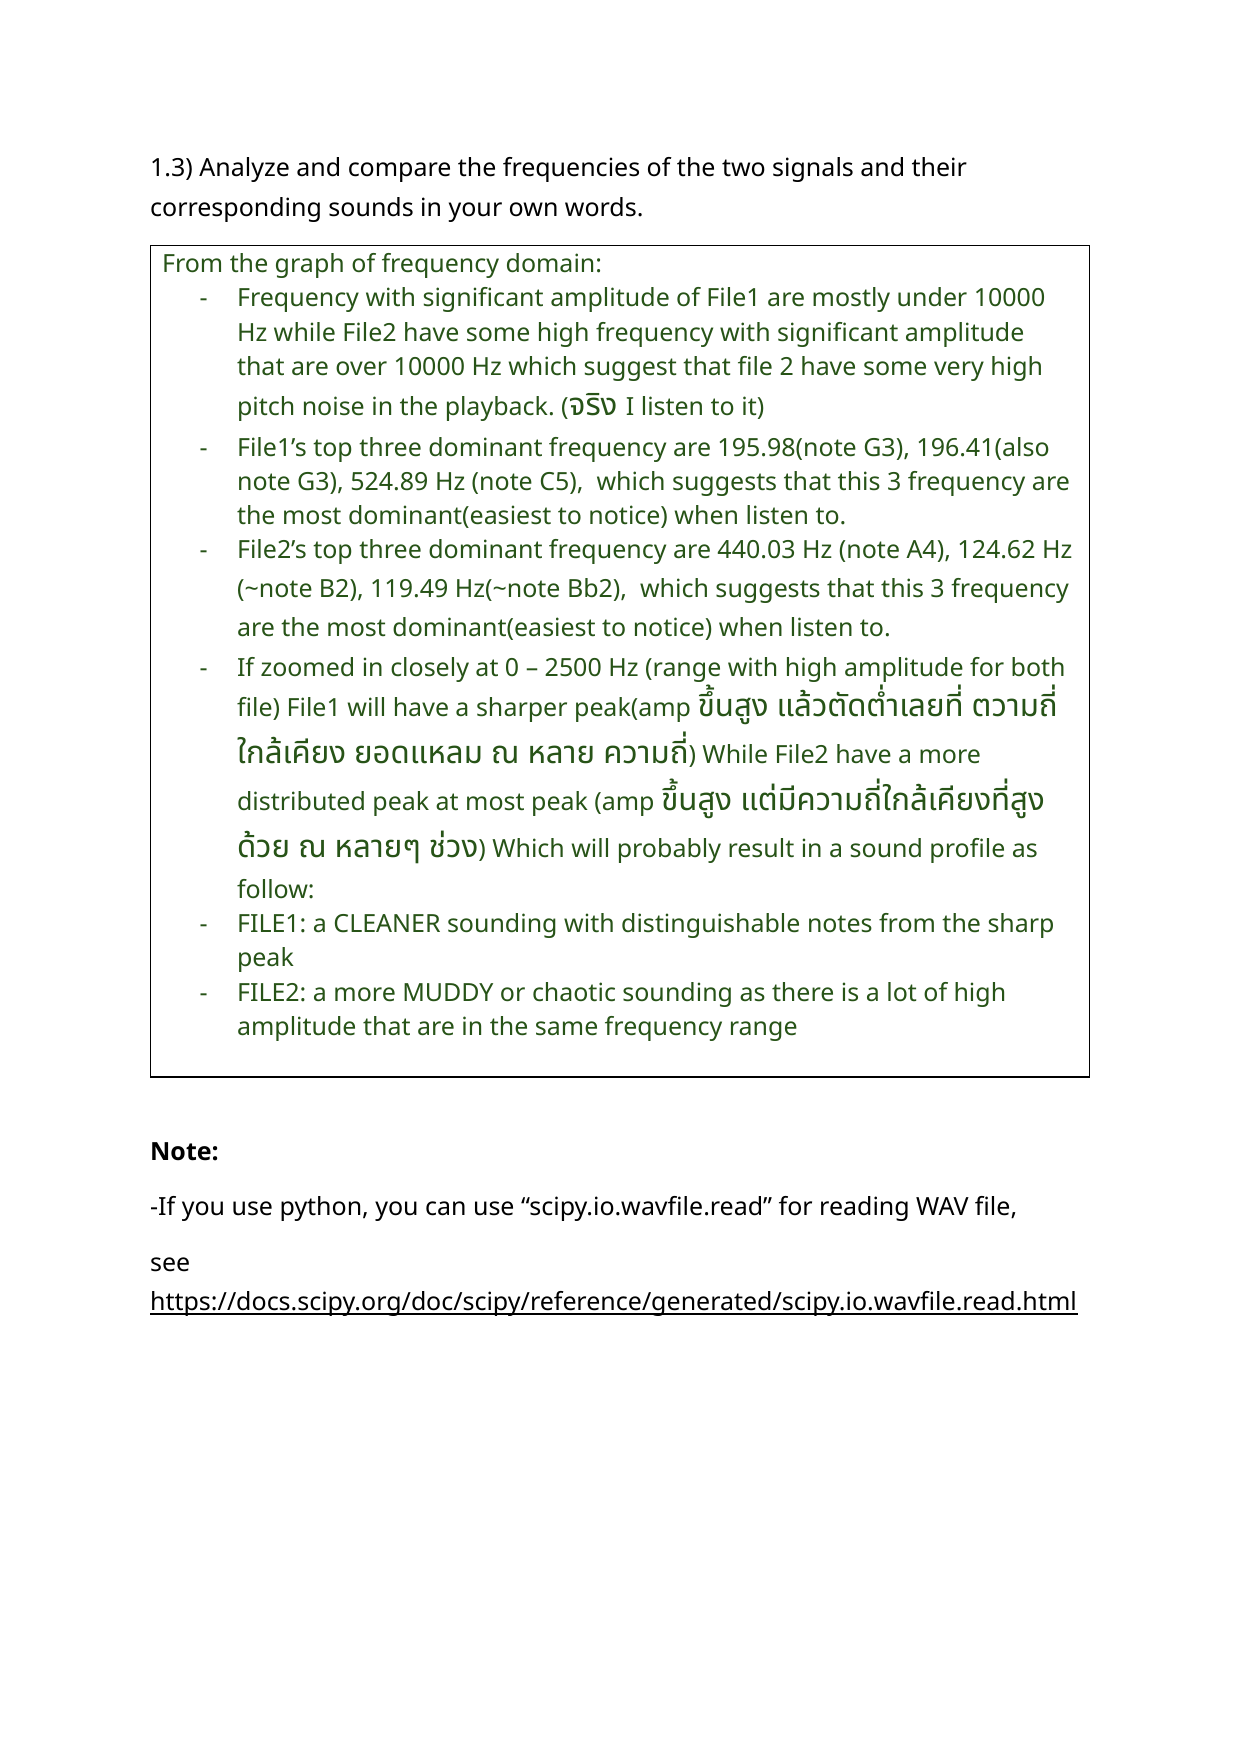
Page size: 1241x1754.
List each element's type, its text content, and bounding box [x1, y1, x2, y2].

text Note: [150, 1133, 1090, 1167]
text -If you use python, you can use “scipy.io.wavfile.read” for reading WAV file, [150, 1189, 1090, 1223]
text 1.3) Analyze and compare the frequencies of the two signals and their corresponding sounds in your own words. [150, 150, 1090, 223]
table_header From the graph of frequency domain: Frequency with significant amplitude of File1 are mostly under 10000 Hz while File2 have some high frequency with significant amplitude that are over 10000 Hz which suggest that file 2 have some very high pitch noise in the playback. (จริง I listen to it) File1’s top three dominant frequency are 195.98(note G3), 196.41(also note G3), 524.89 Hz (note C5), which suggests that this 3 frequency are the most dominant(easiest to notice) when listen to. File2’s top three dominant frequency are 440.03 Hz (note A4), 124.62 Hz (~note B2), 119.49 Hz(~note Bb2), which suggests that this 3 frequency are the most dominant(easiest to notice) when listen to. If zoomed in closely at 0 – 2500 Hz (range with high amplitude for both file) File1 will have a sharper peak(amp ขึ้นสูง แล้วตัดต่ำเลยที่ ตวามถี่ใกล้เคียง ยอดแหลม ณ หลาย ความถี่) While File2 have a more distributed peak at most peak (amp ขึ้นสูง แต่มีความถี่ใกล้เคียงที่สูงด้วย ณ หลายๆ ช่วง) Which will probably result in a sound profile as follow: FILE1: a CLEANER sounding with distinguishable notes from the sharp peak FILE2: a more MUDDY or chaotic sounding as there is a lot of high amplitude that are in the same frequency range [151, 246, 1089, 1076]
text see https://docs.scipy.org/doc/scipy/reference/generated/scipy.io.wavfile.read.html [150, 1245, 1090, 1318]
